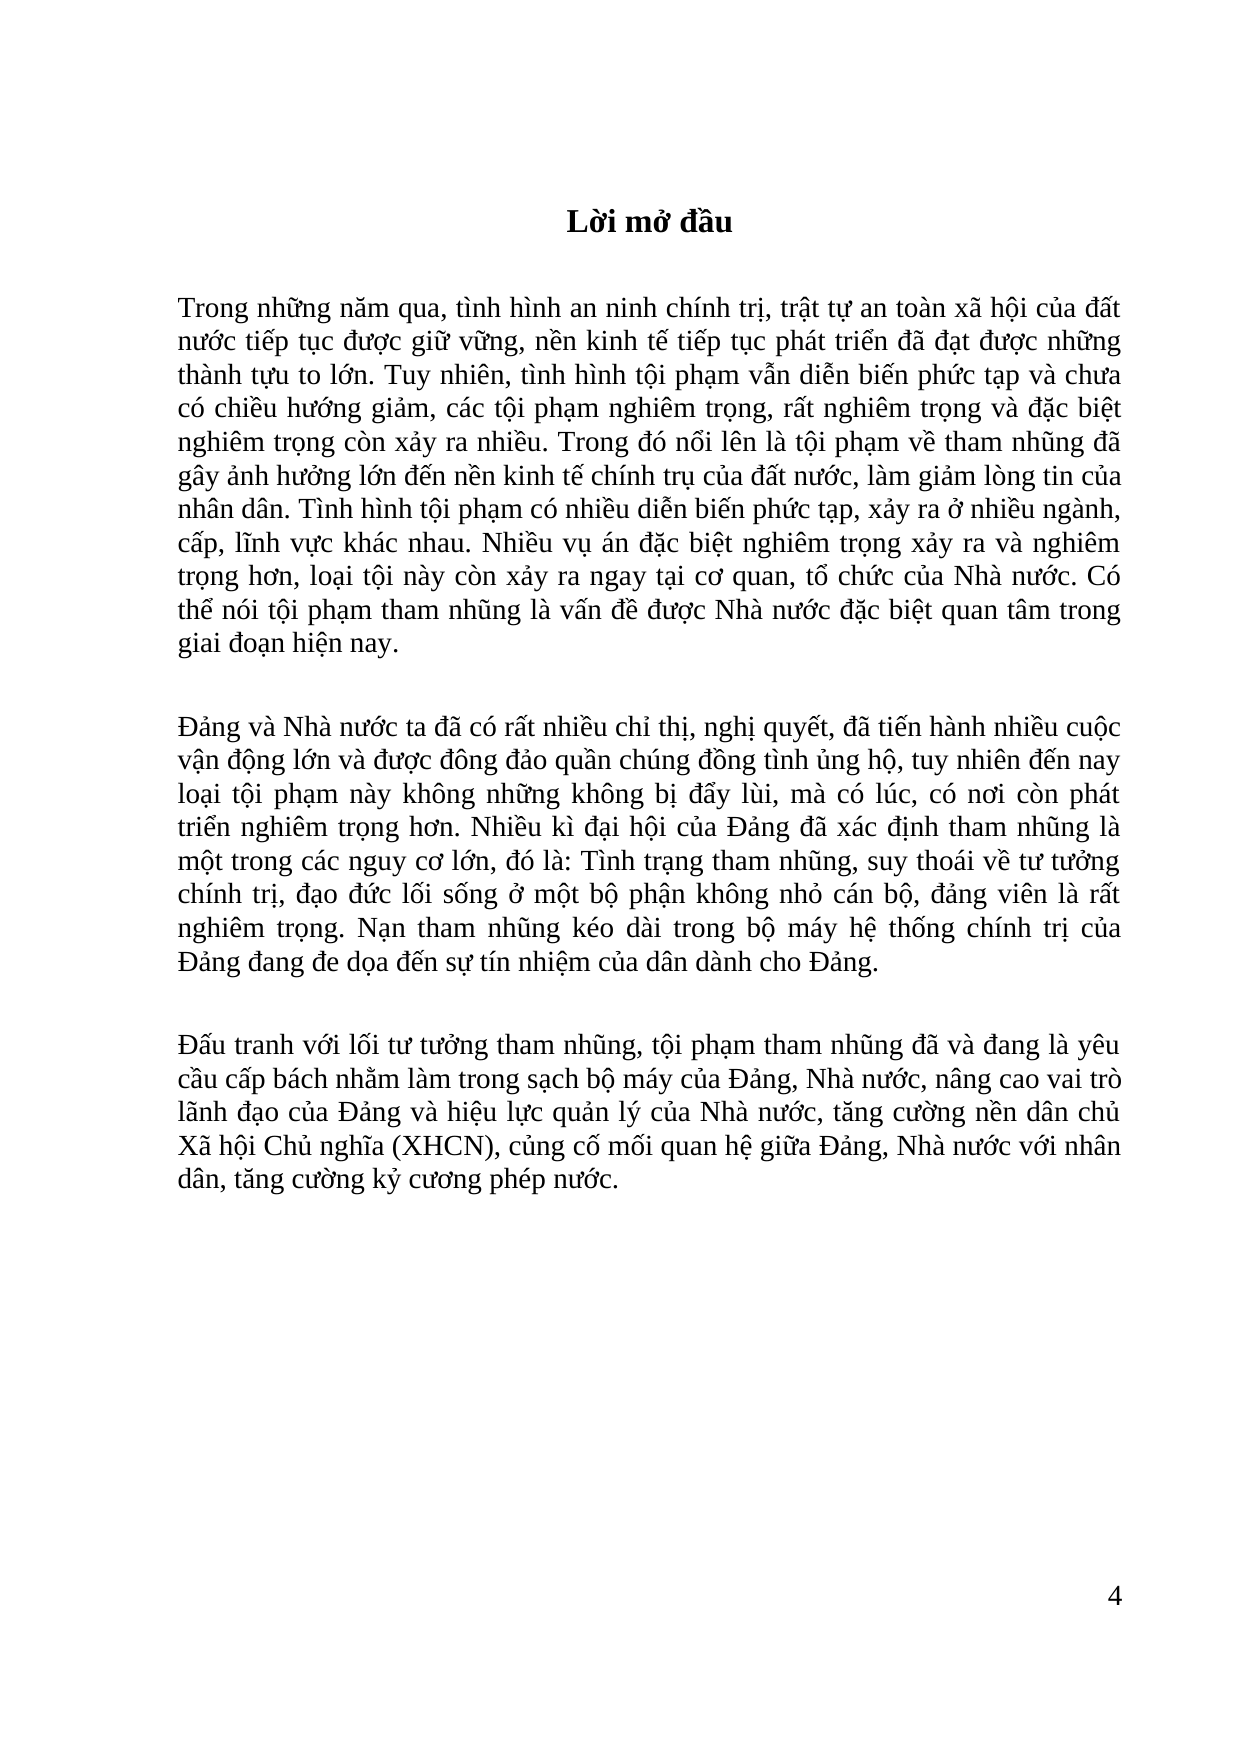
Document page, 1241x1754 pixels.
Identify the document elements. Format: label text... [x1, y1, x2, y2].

text Đảng và Nhà nước ta đã có rất nhiều chỉ thị, nghị quyết, đã tiến hành nhiều cuộc vận động lớn và được đông đảo quần chúng đồng tình ủng hộ, tuy nhiên đến nay loại tội phạm này không những không bị đẩy lùi, mà có lúc, có nơi còn phát triển nghiêm trọng hơn. Nhiều kì đại hội của Đảng đã xác định tham nhũng là một trong các nguy cơ lớn, đó là: Tình trạng tham nhũng, suy thoái về tư tưởng chính trị, đạo đức lối sống ở một bộ phận không nhỏ cán bộ, đảng viên là rất nghiêm trọng. Nạn tham nhũng kéo dài trong bộ máy hệ thống chính trị của Đảng đang đe dọa đến sự tín nhiệm của dân dành cho Đảng. [177, 709, 1122, 977]
text Trong những năm qua, tình hình an ninh chính trị, trật tự an toàn xã hội của đất nước tiếp tục được giữ vững, nền kinh tế tiếp tục phát triển đã đạt được những thành tựu to lớn. Tuy nhiên, tình hình tội phạm vẫn diễn biến phức tạp và chưa có chiều hướng giảm, các tội phạm nghiêm trọng, rất nghiêm trọng và đặc biệt nghiêm trọng còn xảy ra nhiều. Trong đó nổi lên là tội phạm về tham nhũng đã gây ảnh hưởng lớn đến nền kinh tế chính trụ của đất nước, làm giảm lòng tin của nhân dân. Tình hình tội phạm có nhiều diễn biến phức tạp, xảy ra ở nhiều ngành, cấp, lĩnh vực khác nhau. Nhiều vụ án đặc biệt nghiêm trọng xảy ra và nghiêm trọng hơn, loại tội này còn xảy ra ngay tại cơ quan, tổ chức của Nhà nước. Có thể nói tội phạm tham nhũng là vấn đề được Nhà nước đặc biệt quan tâm trong giai đoạn hiện nay. [177, 290, 1122, 659]
text Đấu tranh với lối tư tưởng tham nhũng, tội phạm tham nhũng đã và đang là yêu cầu cấp bách nhằm làm trong sạch bộ máy của Đảng, Nhà nước, nâng cao vai trò lãnh đạo của Đảng và hiệu lực quản lý của Nhà nước, tăng cường nền dân chủ Xã hội Chủ nghĩa (XHCN), củng cố mối quan hệ giữa Đảng, Nhà nước với nhân dân, tăng cường kỷ cương phép nước. [177, 1027, 1122, 1195]
text Lời mở đầu [177, 202, 1122, 240]
